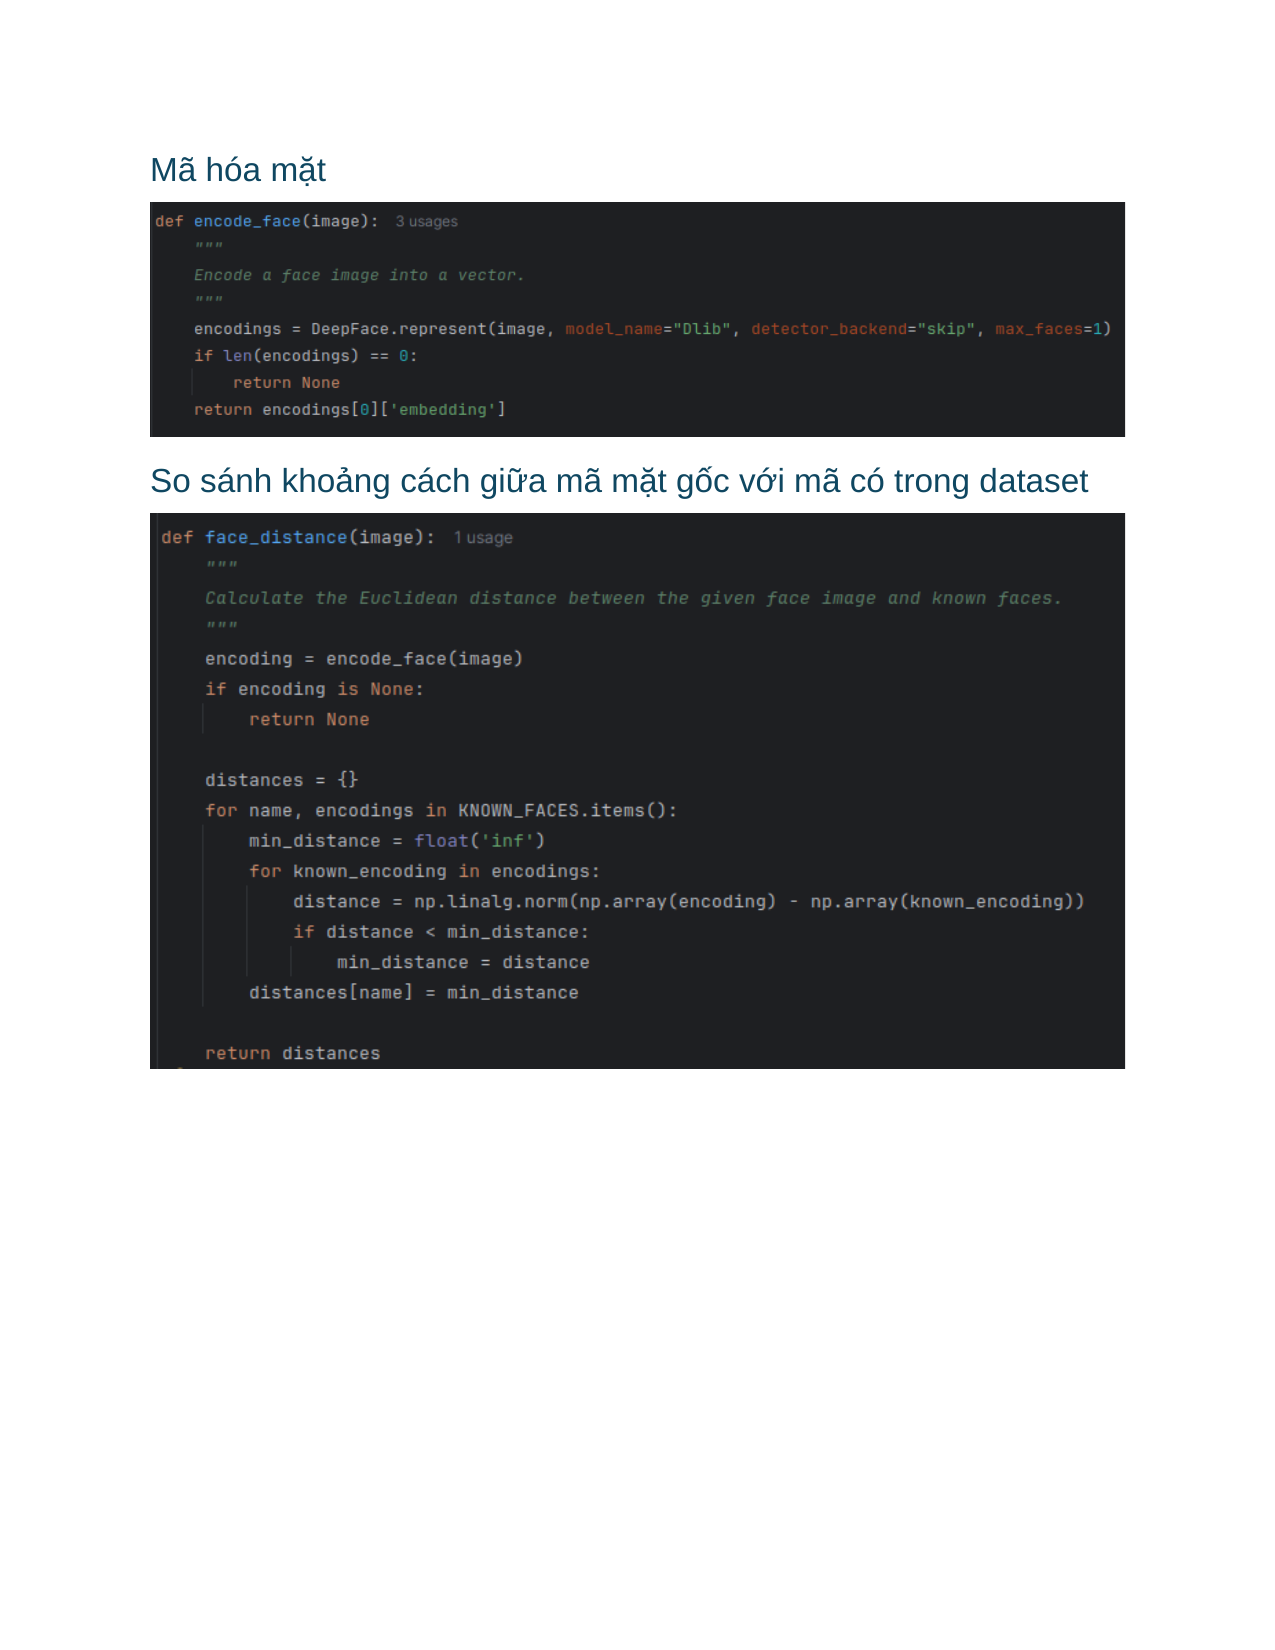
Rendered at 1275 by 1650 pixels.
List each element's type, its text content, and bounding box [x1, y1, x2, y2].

picture [150, 513, 1125, 1069]
picture [150, 202, 1125, 437]
subtitle So sánh khoảng cách giữa mã mặt gốc với mã có trong dataset [150, 461, 1125, 500]
subtitle Mã hóa mặt [150, 150, 1125, 188]
